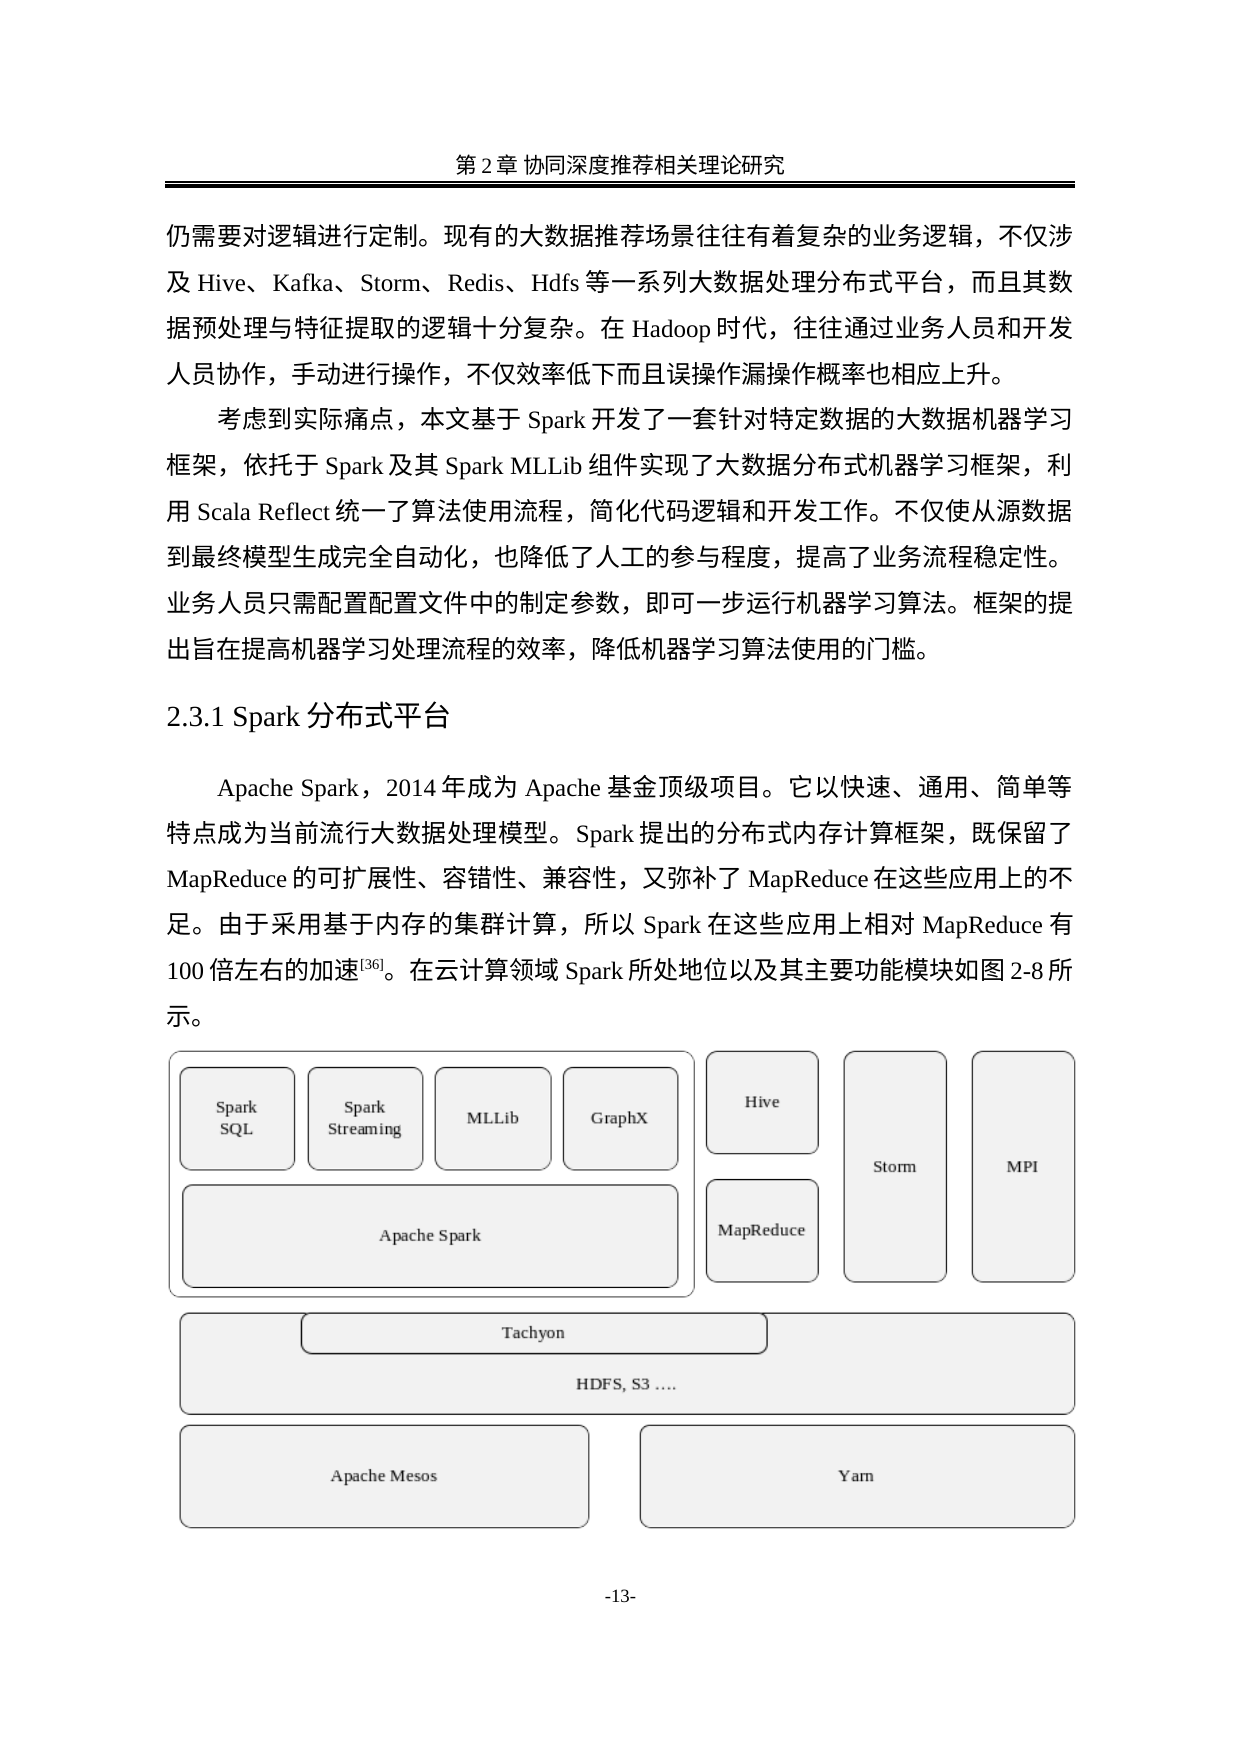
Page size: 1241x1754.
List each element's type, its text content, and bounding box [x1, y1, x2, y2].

subtitle Spark分布式平台 [166, 689, 1074, 734]
text Apache Spark，2014年成为Apache基金顶级项目。它以快速、通用、简单等特点成为当前流行大数据处理模型。Spark提出的分布式内存计算框架，既保留了MapReduce的可扩展性、容错性、兼容性，又弥补了MapReduce在这些应用上的不足。由于采用基于内存的集群计算，所以Spark在这些应用上相对MapReduce有100倍左右的加速[36]。在云计算领域Spark所处地位以及其主要功能模块如图2-8所示。 [166, 758, 1074, 1033]
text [166, 207, 1074, 390]
text 考虑到实际痛点，本文基于Spark开发了一套针对特定数据的大数据机器学习框架，依托于Spark及其Spark MLLib组件实现了大数据分布式机器学习框架，利用Scala Reflect统一了算法使用流程，简化代码逻辑和开发工作。不仅使从源数据到最终模型生成完全自动化，也降低了人工的参与程度，提高了业务流程稳定性。业务人员只需配置配置文件中的制定参数，即可一步运行机器学习算法。框架的提出旨在提高机器学习处理流程的效率，降低机器学习算法使用的门槛。 [166, 390, 1074, 665]
table_header [155, 1033, 1111, 1545]
